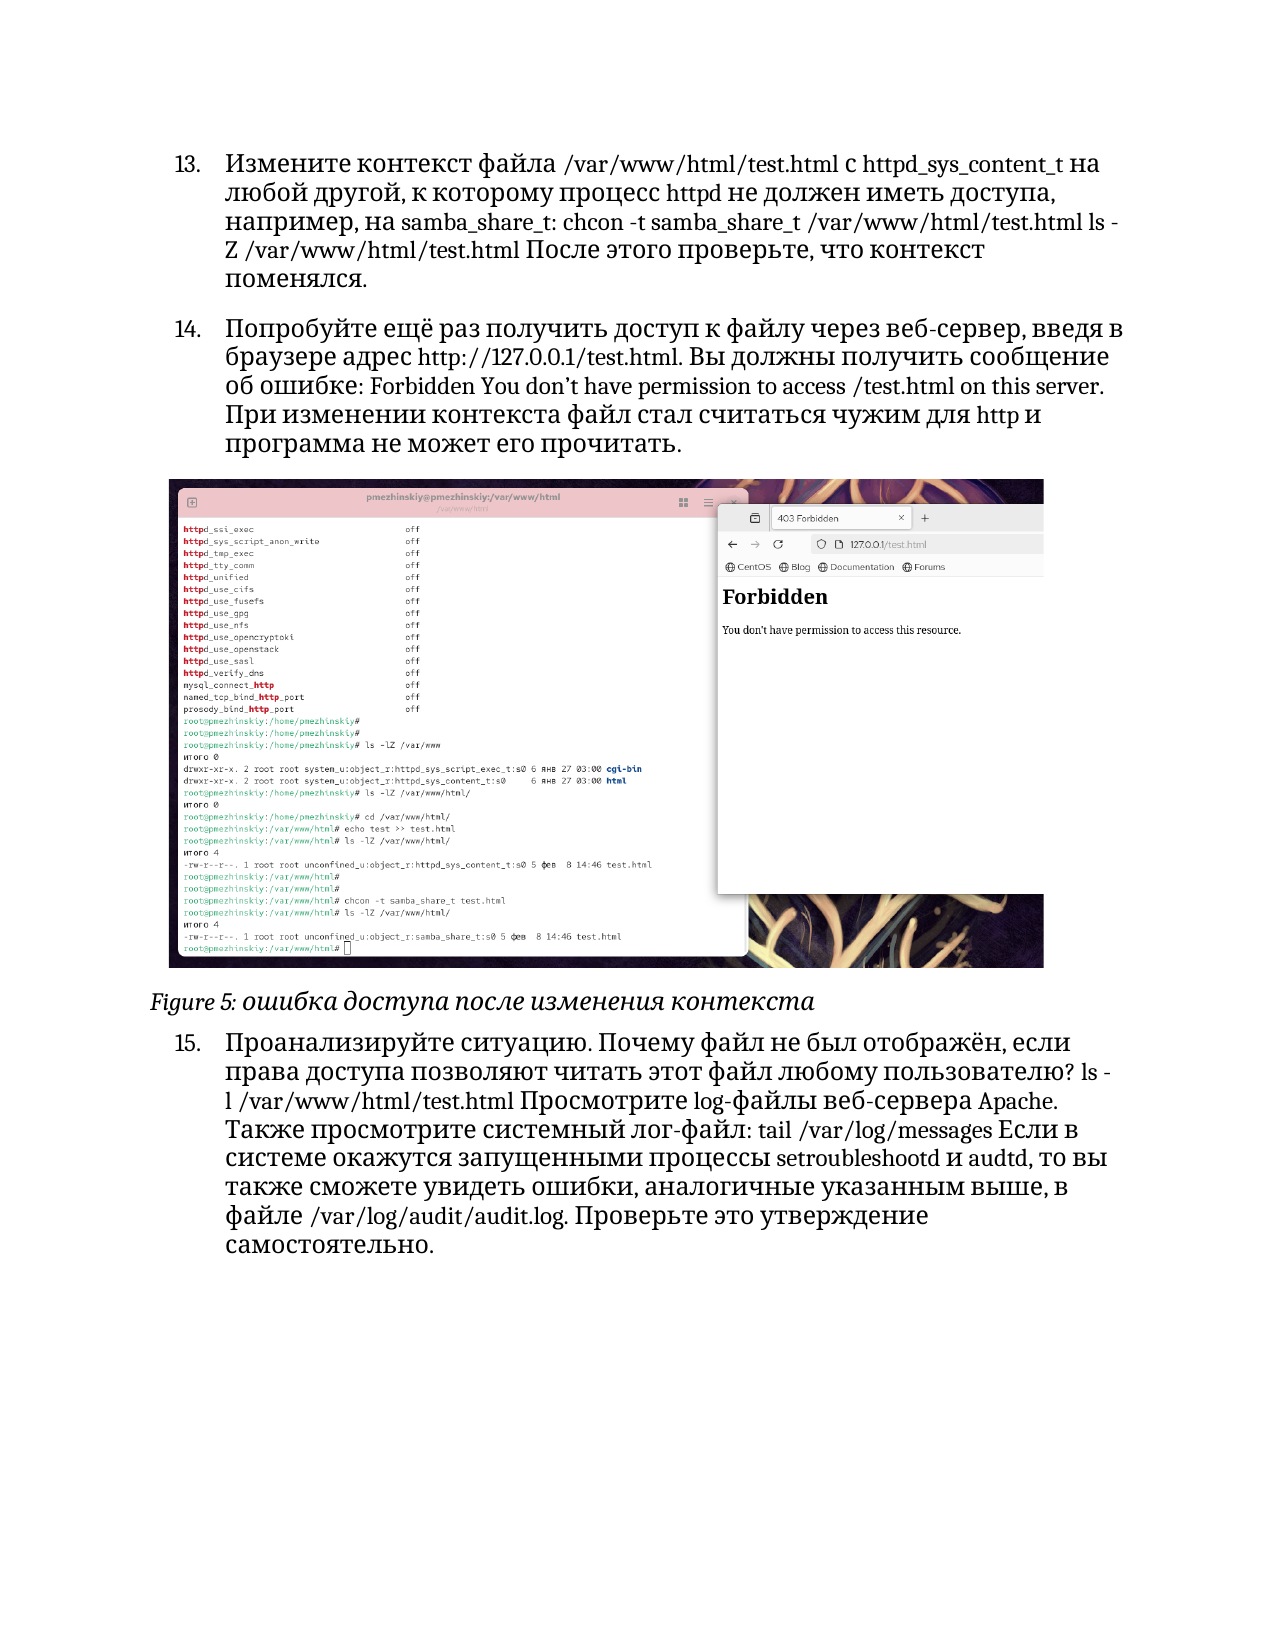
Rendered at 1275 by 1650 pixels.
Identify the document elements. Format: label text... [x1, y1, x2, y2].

picture [168, 479, 1044, 968]
list Измените контекст файла /var/www/html/test.html с httpd_sys_content_t на любой другой, к которому процесс httpd не должен иметь доступа, например, на samba_share_t: chcon -t samba_share_t /var/www/html/test.html ls -Z /var/www/html/test.html После этого проверьте, что контекст поменялся. [175, 150, 1125, 294]
list Проанализируйте ситуацию. Почему файл не был отображён, если права доступа позволяют читать этот файл любому пользователю? ls -l /var/www/html/test.html Просмотрите log-файлы веб-сервера Apache. Также просмотрите системный лог-файл: tail /var/log/messages Если в системе окажутся запущенными процессы setroubleshootd и audtd, то вы также сможете увидеть ошибки, аналогичные указанным выше, в файле /var/log/audit/audit.log. Проверьте это утверждение самостоятельно. [175, 1029, 1125, 1259]
list Попробуйте ещё раз получить доступ к файлу через веб-сервер, введя в браузере адрес http://127.0.0.1/test.html. Вы должны получить сообщение об ошибке: Forbidden You don’t have permission to access /test.html on this server. При изменении контекста файл стал считаться чужим для http и программа не может его прочитать. [175, 314, 1125, 458]
text Figure 5: ошибка доступа после изменения контекста [150, 988, 1125, 1017]
